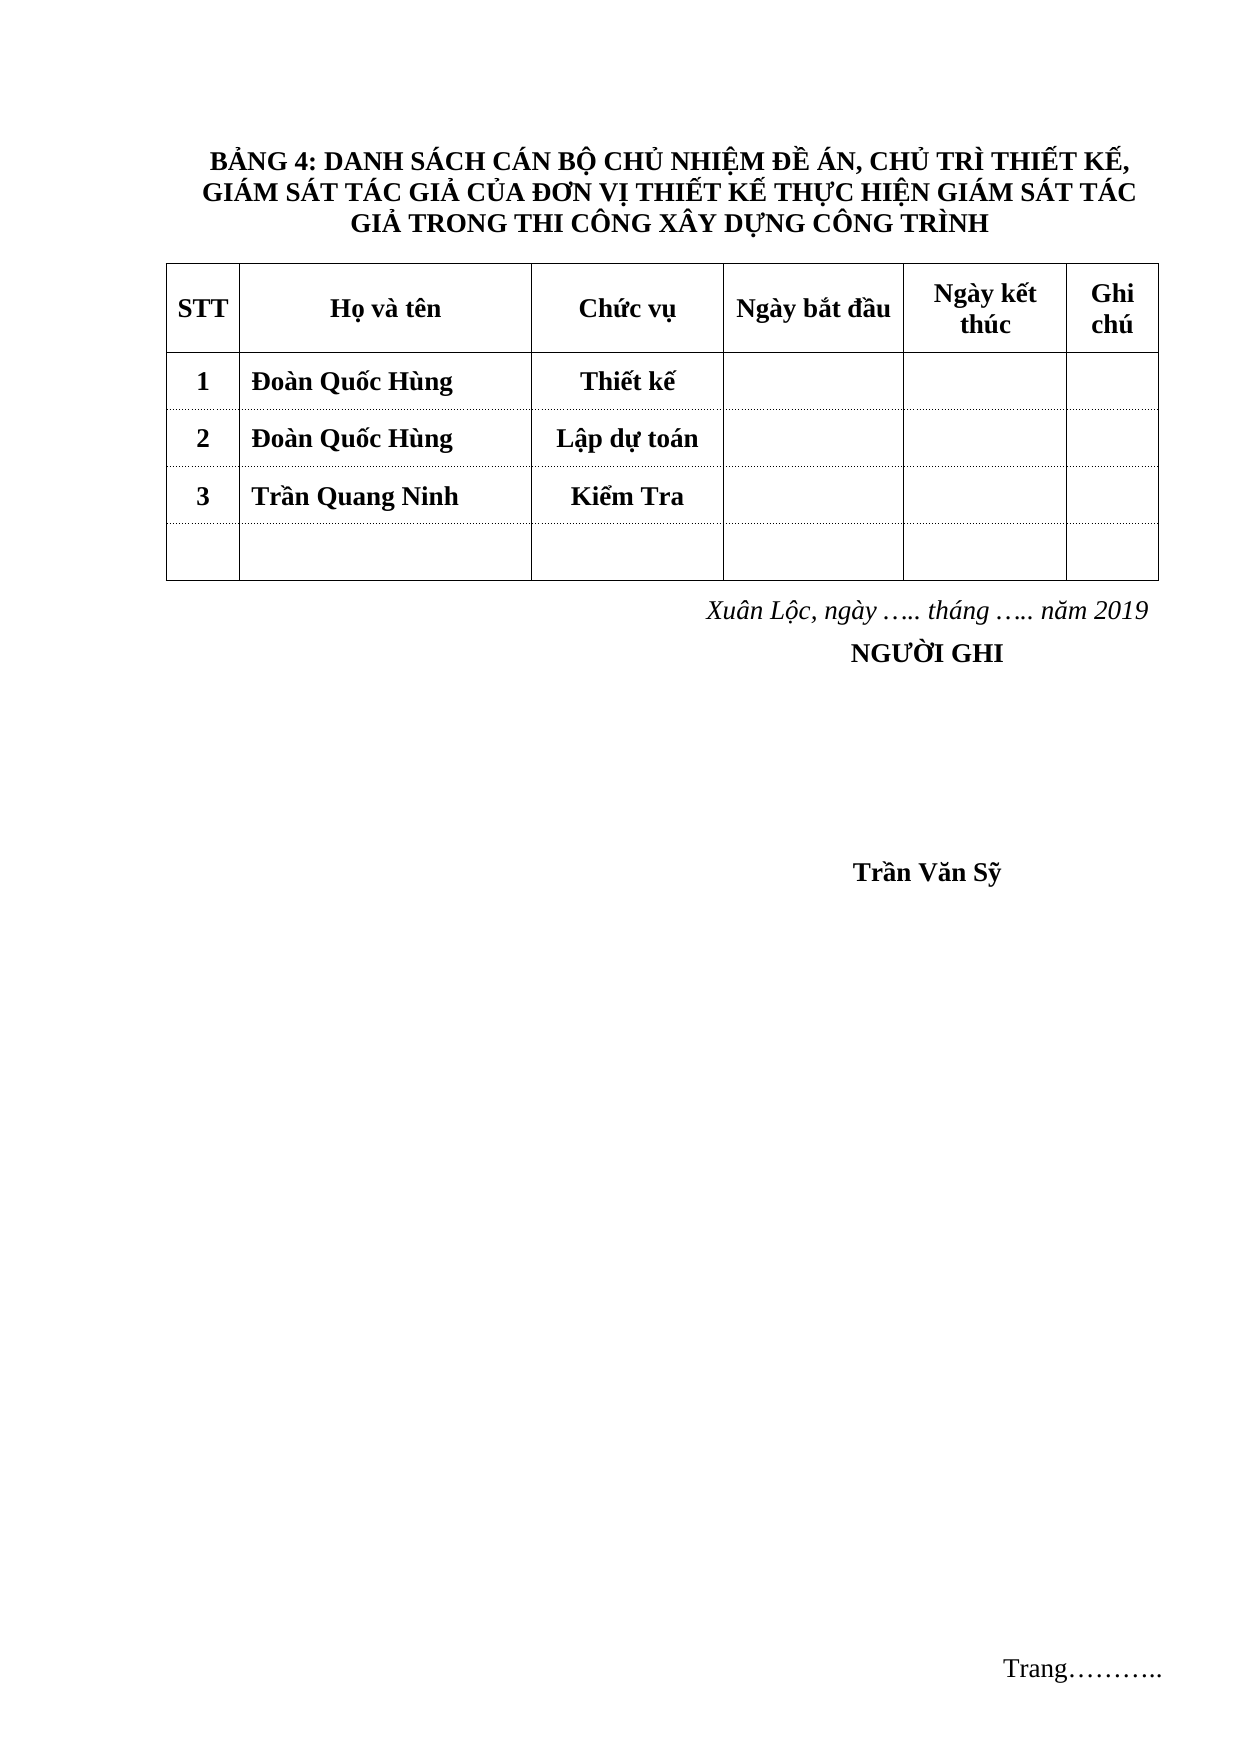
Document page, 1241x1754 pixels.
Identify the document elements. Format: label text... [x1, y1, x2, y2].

table_cell [1067, 523, 1158, 580]
text NGƯỜI GHI [177, 638, 1162, 669]
text BẢNG 4: DANH SÁCH CÁN BỘ CHỦ NHIỆM ĐỀ ÁN, CHỦ TRÌ THIẾT KẾ, GIÁM SÁT TÁC GIẢ CỦA ĐƠN VỊ THIẾT KẾ THỰC HIỆN GIÁM SÁT TÁC GIẢ TRONG THI CÔNG XÂY DỰNG CÔNG TRÌNH [177, 145, 1162, 238]
table_header Họ và tên [240, 264, 531, 352]
table_header Ngày kết thúc [904, 264, 1066, 352]
table_cell [724, 353, 903, 409]
table_cell [1067, 466, 1158, 523]
table_cell Trần Quang Ninh [240, 466, 531, 523]
table_cell [532, 523, 723, 580]
table_header STT [167, 264, 239, 352]
table_header Chức vụ [532, 264, 723, 352]
table_cell Kiểm Tra [532, 466, 723, 523]
table_cell [724, 409, 903, 466]
table_cell [904, 466, 1066, 523]
table_cell Đoàn Quốc Hùng [240, 353, 531, 409]
table_cell Đoàn Quốc Hùng [240, 409, 531, 466]
table_cell [167, 523, 239, 580]
table_header Ghi chú [1067, 264, 1158, 352]
table_cell [904, 353, 1066, 409]
table_cell [240, 523, 531, 580]
text Trần Văn Sỹ [177, 856, 1162, 887]
table_cell [904, 523, 1066, 580]
table_cell Thiết kế [532, 353, 723, 409]
table_cell 2 [167, 409, 239, 466]
table_header Ngày bắt đầu [724, 264, 903, 352]
text Xuân Lộc, ngày ….. tháng ….. năm 2019 [177, 594, 1162, 625]
table_cell 1 [167, 353, 239, 409]
table_cell Lập dự toán [532, 409, 723, 466]
table_cell [724, 466, 903, 523]
table_cell [1067, 353, 1158, 409]
table_cell [1067, 409, 1158, 466]
table_cell 3 [167, 466, 239, 523]
table_cell [904, 409, 1066, 466]
table_cell [724, 523, 903, 580]
